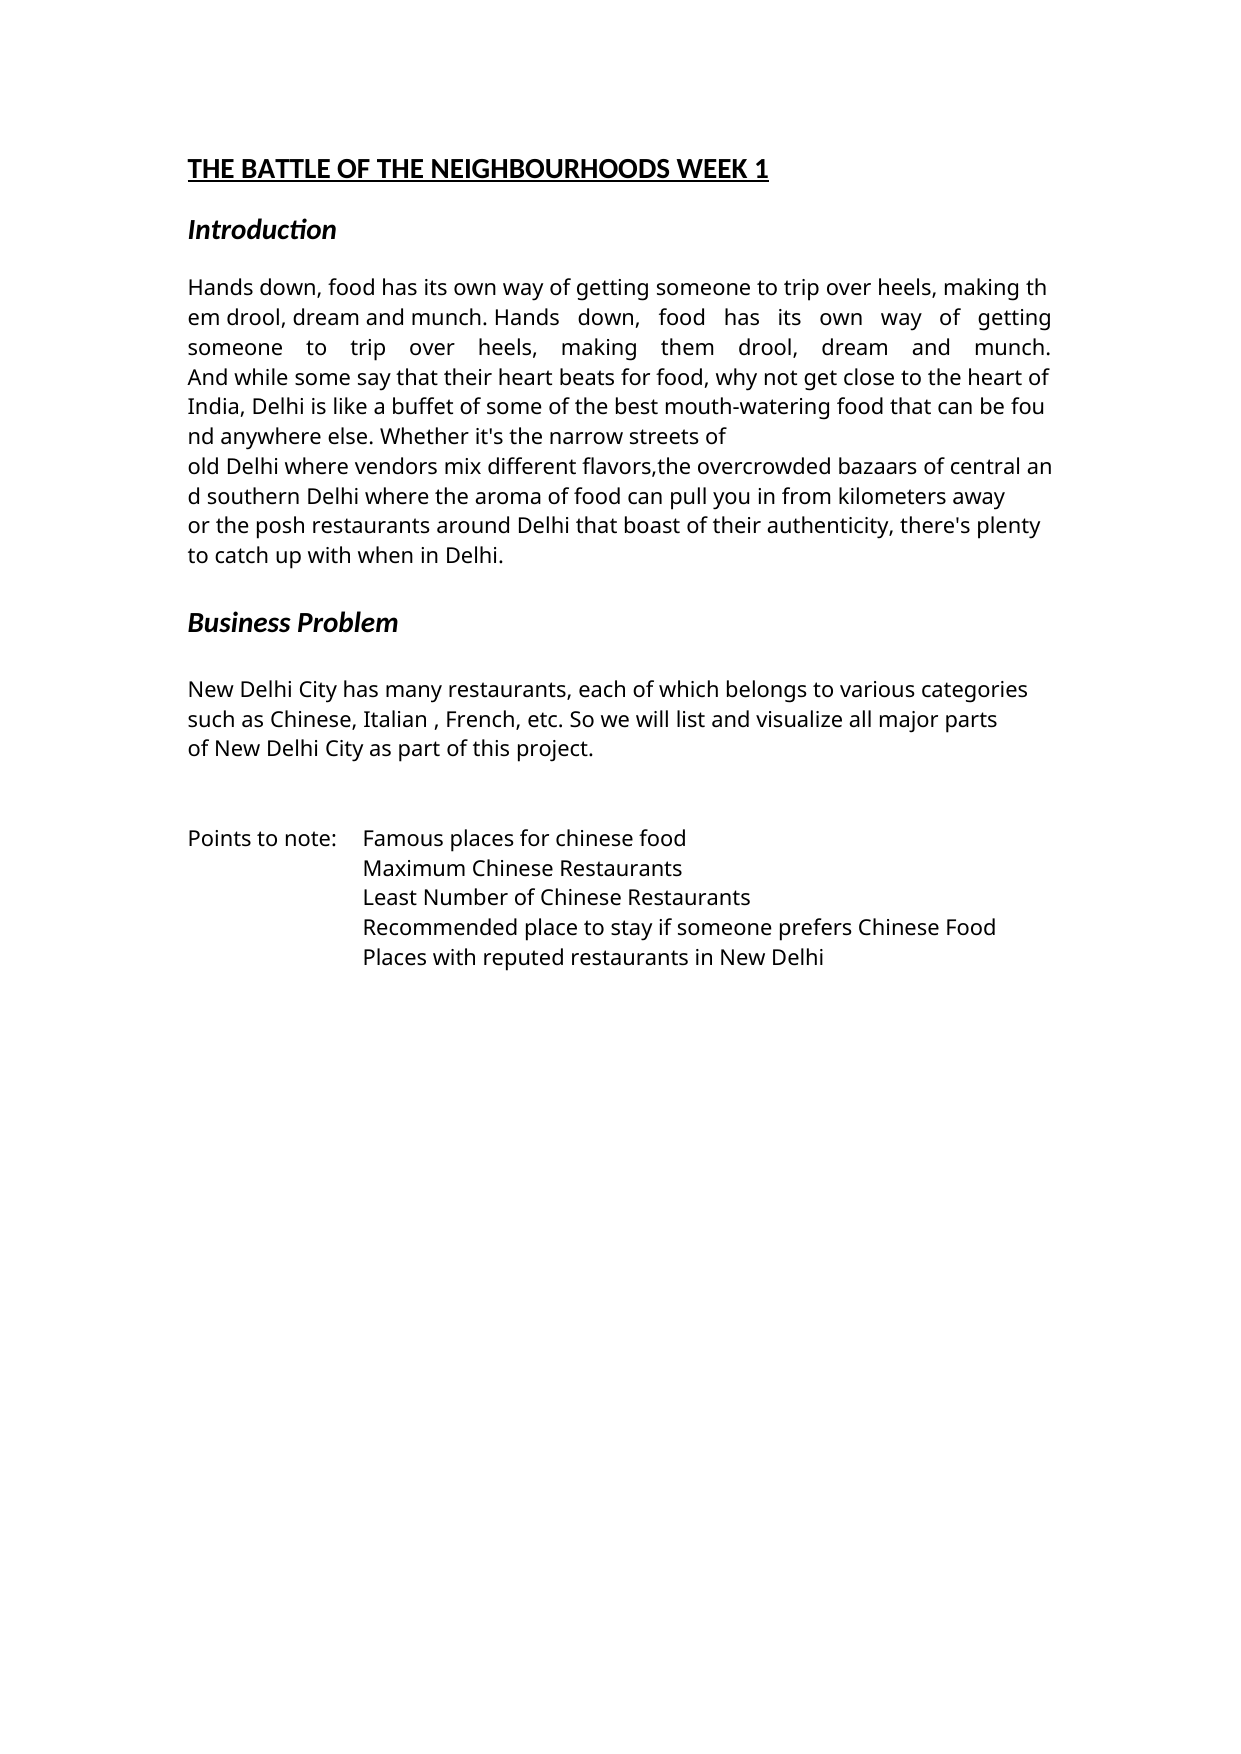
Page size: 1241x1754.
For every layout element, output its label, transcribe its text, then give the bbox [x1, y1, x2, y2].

text such as Chinese, Italian , French, etc. So we will list and visualize all major parts [187, 703, 1053, 733]
text of New Delhi City as part of this project. [187, 733, 1053, 763]
text Least Number of Chinese Restaurants [319, 882, 1053, 912]
text Hands down, food has its own way of getting someone to trip over heels, making them drool, dream and munch. Hands down, food has its own way of getting someone to trip over heels, making them drool, dream and munch. And while some say that their heart beats for food, why not get close to the heart of India, Delhi is like a buffet of some of the best mouth-watering food that can be found anywhere else. Whether it's the narrow streets of [187, 272, 1053, 451]
text Business Problem [187, 604, 1053, 640]
text Places with reputed restaurants in New Delhi [319, 942, 1053, 972]
text old Delhi where vendors mix different flavors,the overcrowded bazaars of central and southern Delhi where the aroma of food can pull you in from kilometers away or the posh restaurants around Delhi that boast of their authenticity, there's plenty to catch up with when in Delhi. [187, 451, 1053, 570]
text New Delhi City has many restaurants, each of which belongs to various categories [187, 674, 1053, 703]
text THE BATTLE OF THE NEIGHBOURHOODS WEEK 1 [187, 150, 1053, 186]
text Recommended place to stay if someone prefers Chinese Food [319, 912, 1053, 942]
list Points to note: Famous places for chinese food [187, 823, 1053, 852]
text Introduction [187, 211, 1053, 247]
text Maximum Chinese Restaurants [319, 852, 1053, 882]
